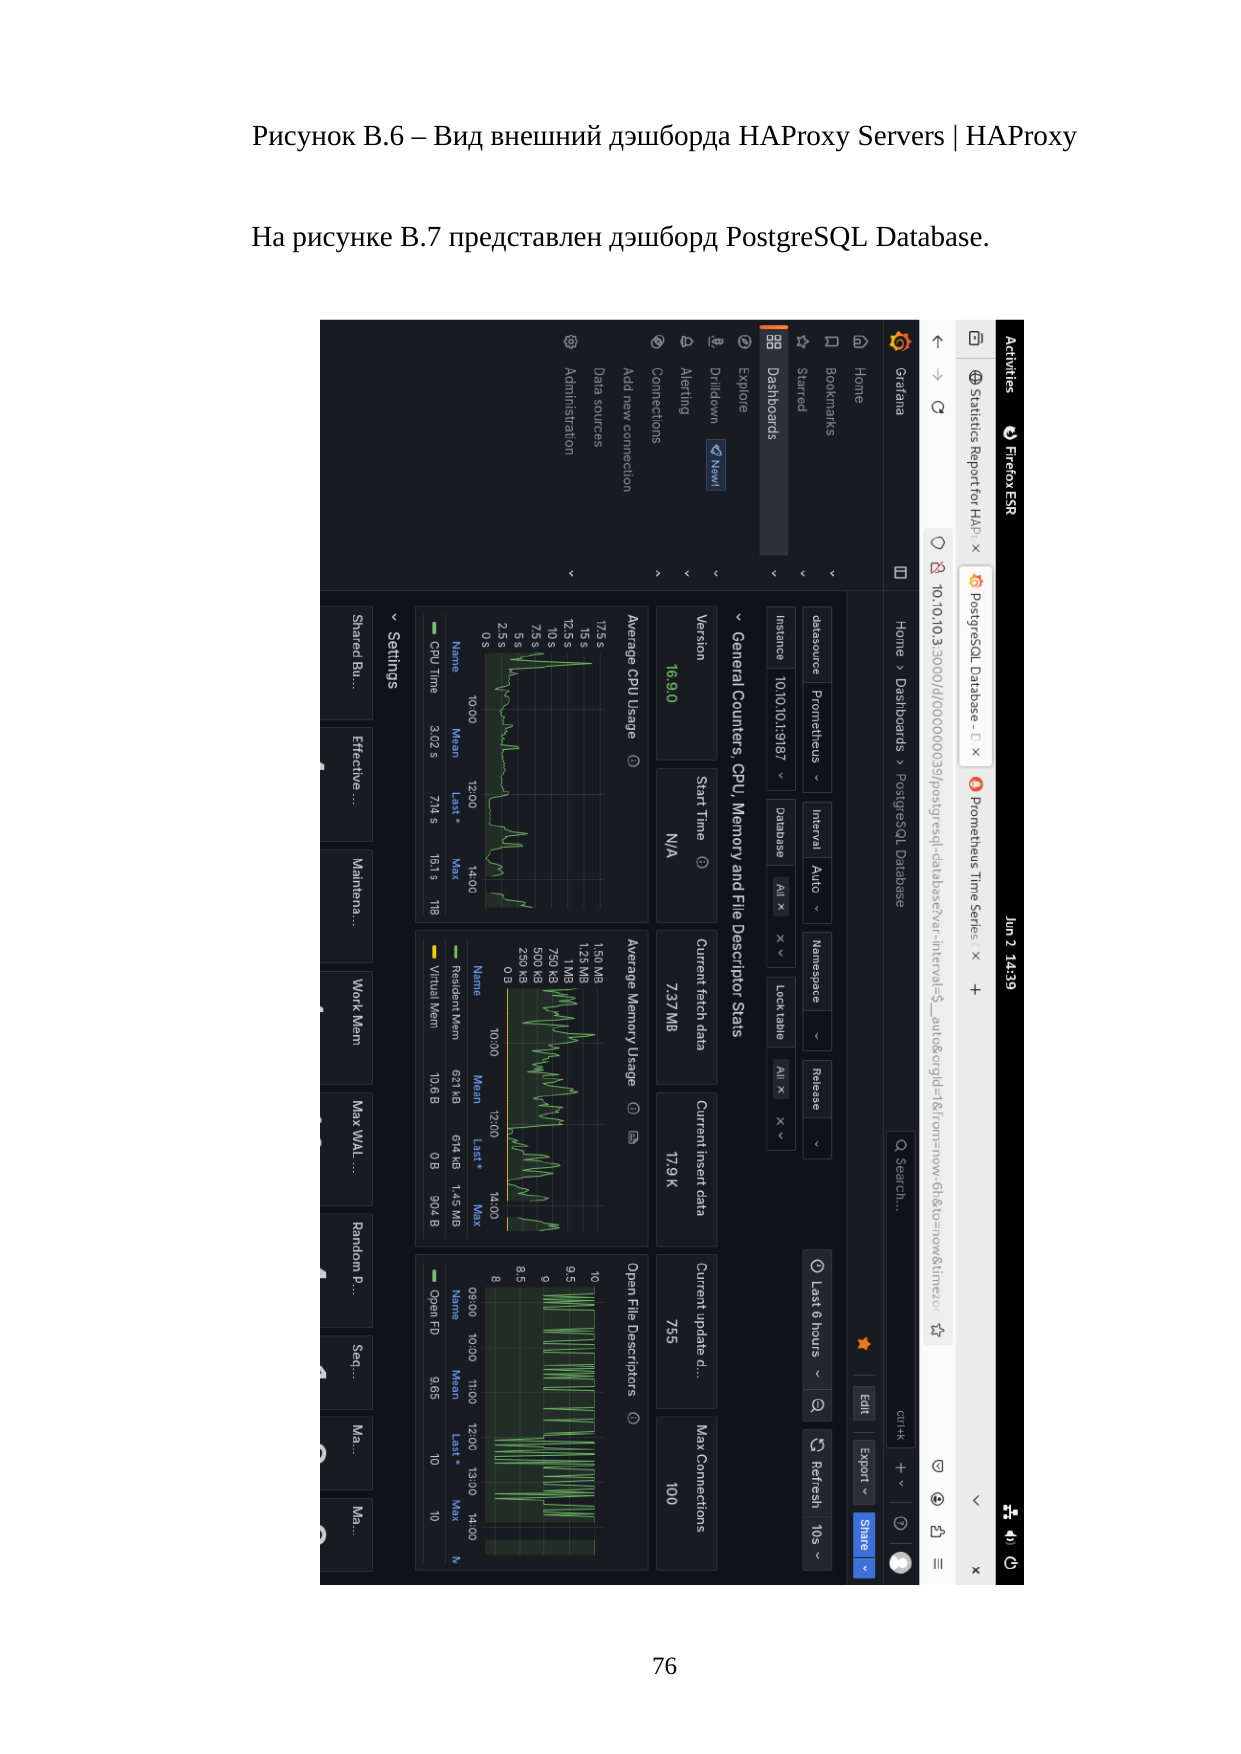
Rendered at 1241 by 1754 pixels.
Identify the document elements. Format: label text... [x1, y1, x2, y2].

text На рисунке В.7 представлен дэшборд PostgreSQL Database. [177, 219, 1152, 252]
text Рисунок В.6 – Вид внешний дэшборда HAProxy Servers | HAProxy [177, 118, 1152, 152]
picture [320, 321, 1024, 1584]
